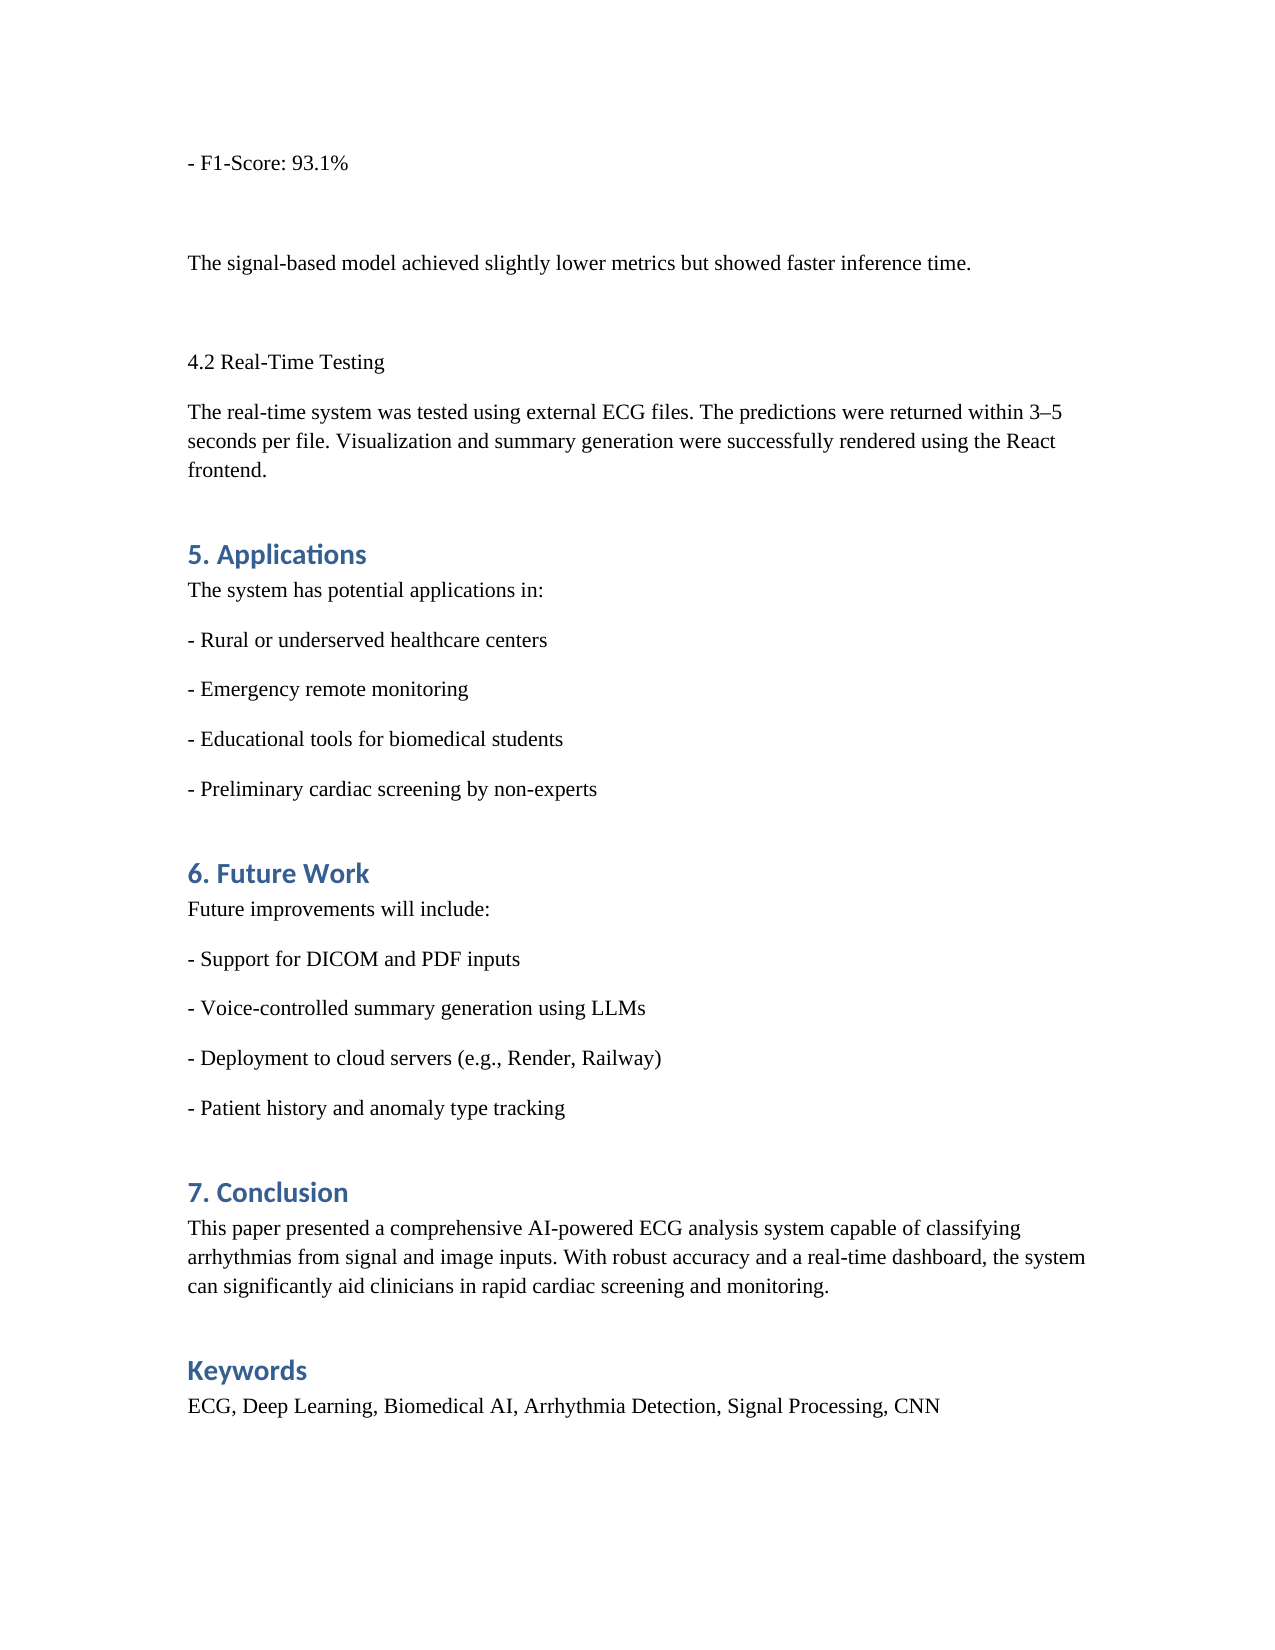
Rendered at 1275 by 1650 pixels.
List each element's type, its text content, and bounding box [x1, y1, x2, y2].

text The signal-based model achieved slightly lower metrics but showed faster inference time. [187, 249, 1087, 275]
subtitle 7. Conclusion [187, 1174, 1087, 1209]
text The system has potential applications in: [187, 577, 1087, 602]
text - Rural or underserved healthcare centers [187, 627, 1087, 652]
text The real-time system was tested using external ECG files. The predictions were returned within 3–5 seconds per file. Visualization and summary generation were successfully rendered using the React frontend. [187, 399, 1087, 482]
subtitle Keywords [187, 1352, 1087, 1387]
text - F1-Score: 93.1% [187, 150, 1087, 175]
subtitle 5. Applications [187, 536, 1087, 571]
text - Deployment to cloud servers (e.g., Render, Railway) [187, 1045, 1087, 1070]
text - Voice-controlled summary generation using LLMs [187, 995, 1087, 1021]
text 4.2 Real-Time Testing [187, 349, 1087, 374]
text ECG, Deep Learning, Biomedical AI, Arrhythmia Detection, Signal Processing, CNN [187, 1393, 1087, 1418]
text - Educational tools for biomedical students [187, 726, 1087, 751]
text - Preliminary cardiac screening by non-experts [187, 776, 1087, 801]
subtitle 6. Future Work [187, 855, 1087, 891]
text - Patient history and anomaly type tracking [187, 1095, 1087, 1120]
text - Emergency remote monitoring [187, 676, 1087, 702]
text This paper presented a comprehensive AI-powered ECG analysis system capable of classifying arrhythmias from signal and image inputs. With robust accuracy and a real-time dashboard, the system can significantly aid clinicians in rapid cardiac screening and monitoring. [187, 1215, 1087, 1298]
text Future improvements will include: [187, 896, 1087, 921]
text - Support for DICOM and PDF inputs [187, 946, 1087, 971]
